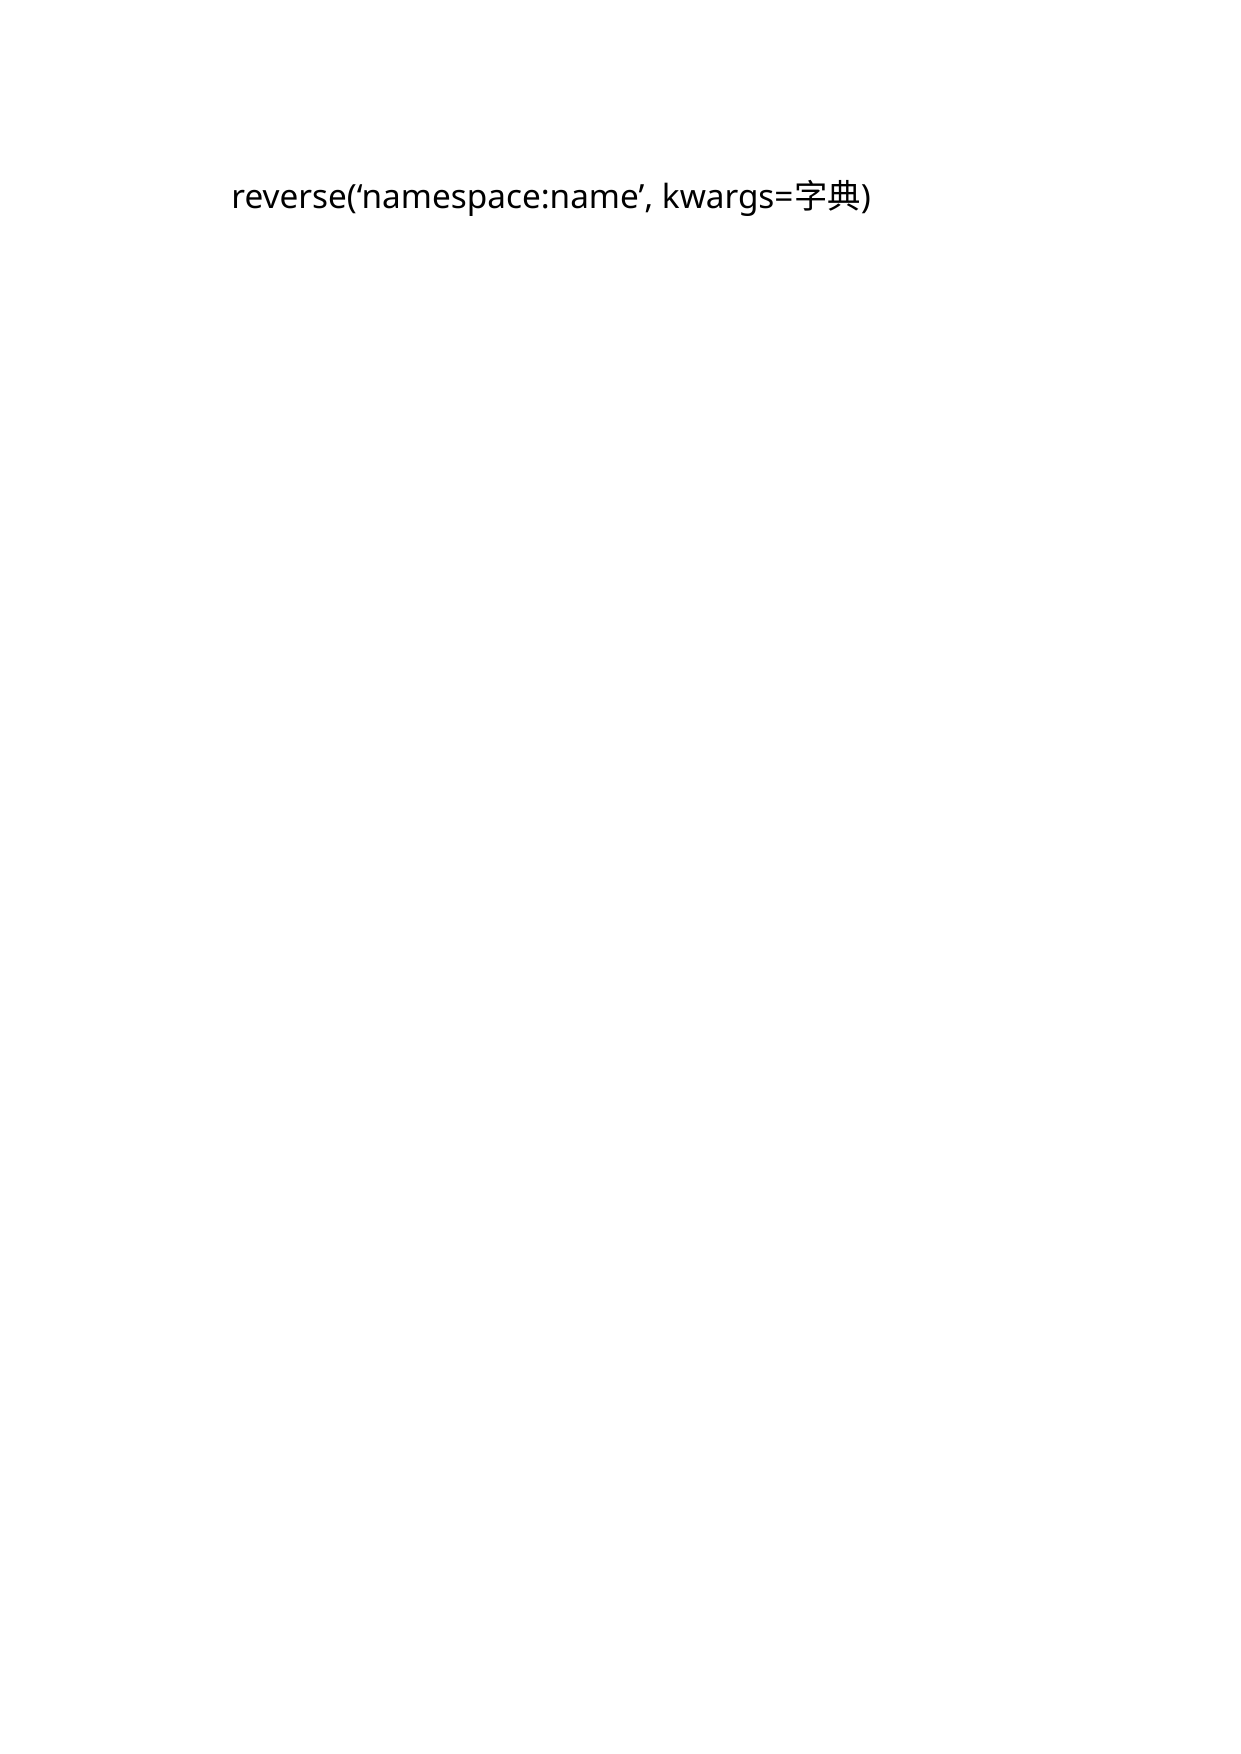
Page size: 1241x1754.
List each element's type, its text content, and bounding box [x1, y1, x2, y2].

text reverse(‘namespace:name’, kwargs=字典) [187, 162, 1053, 227]
